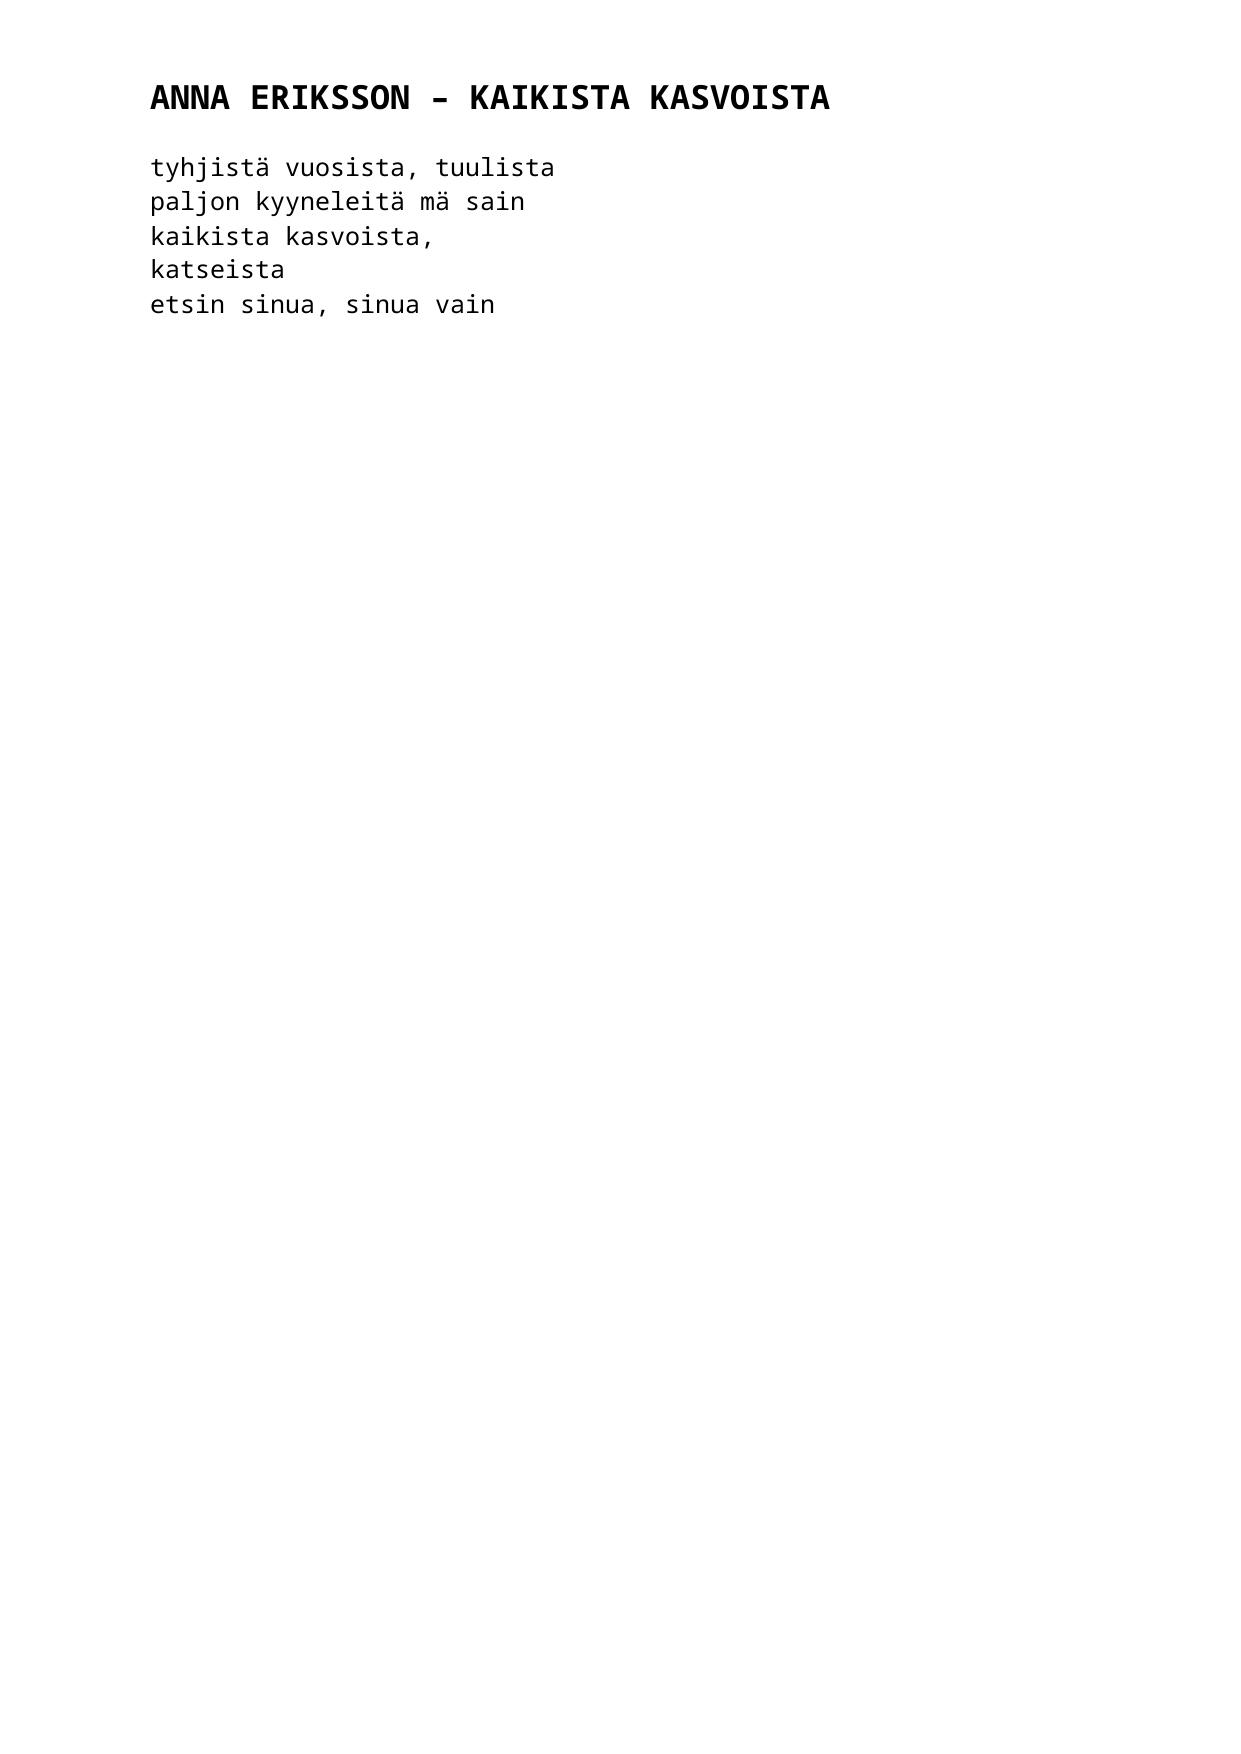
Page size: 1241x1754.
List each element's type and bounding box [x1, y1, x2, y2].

text [150, 150, 583, 320]
